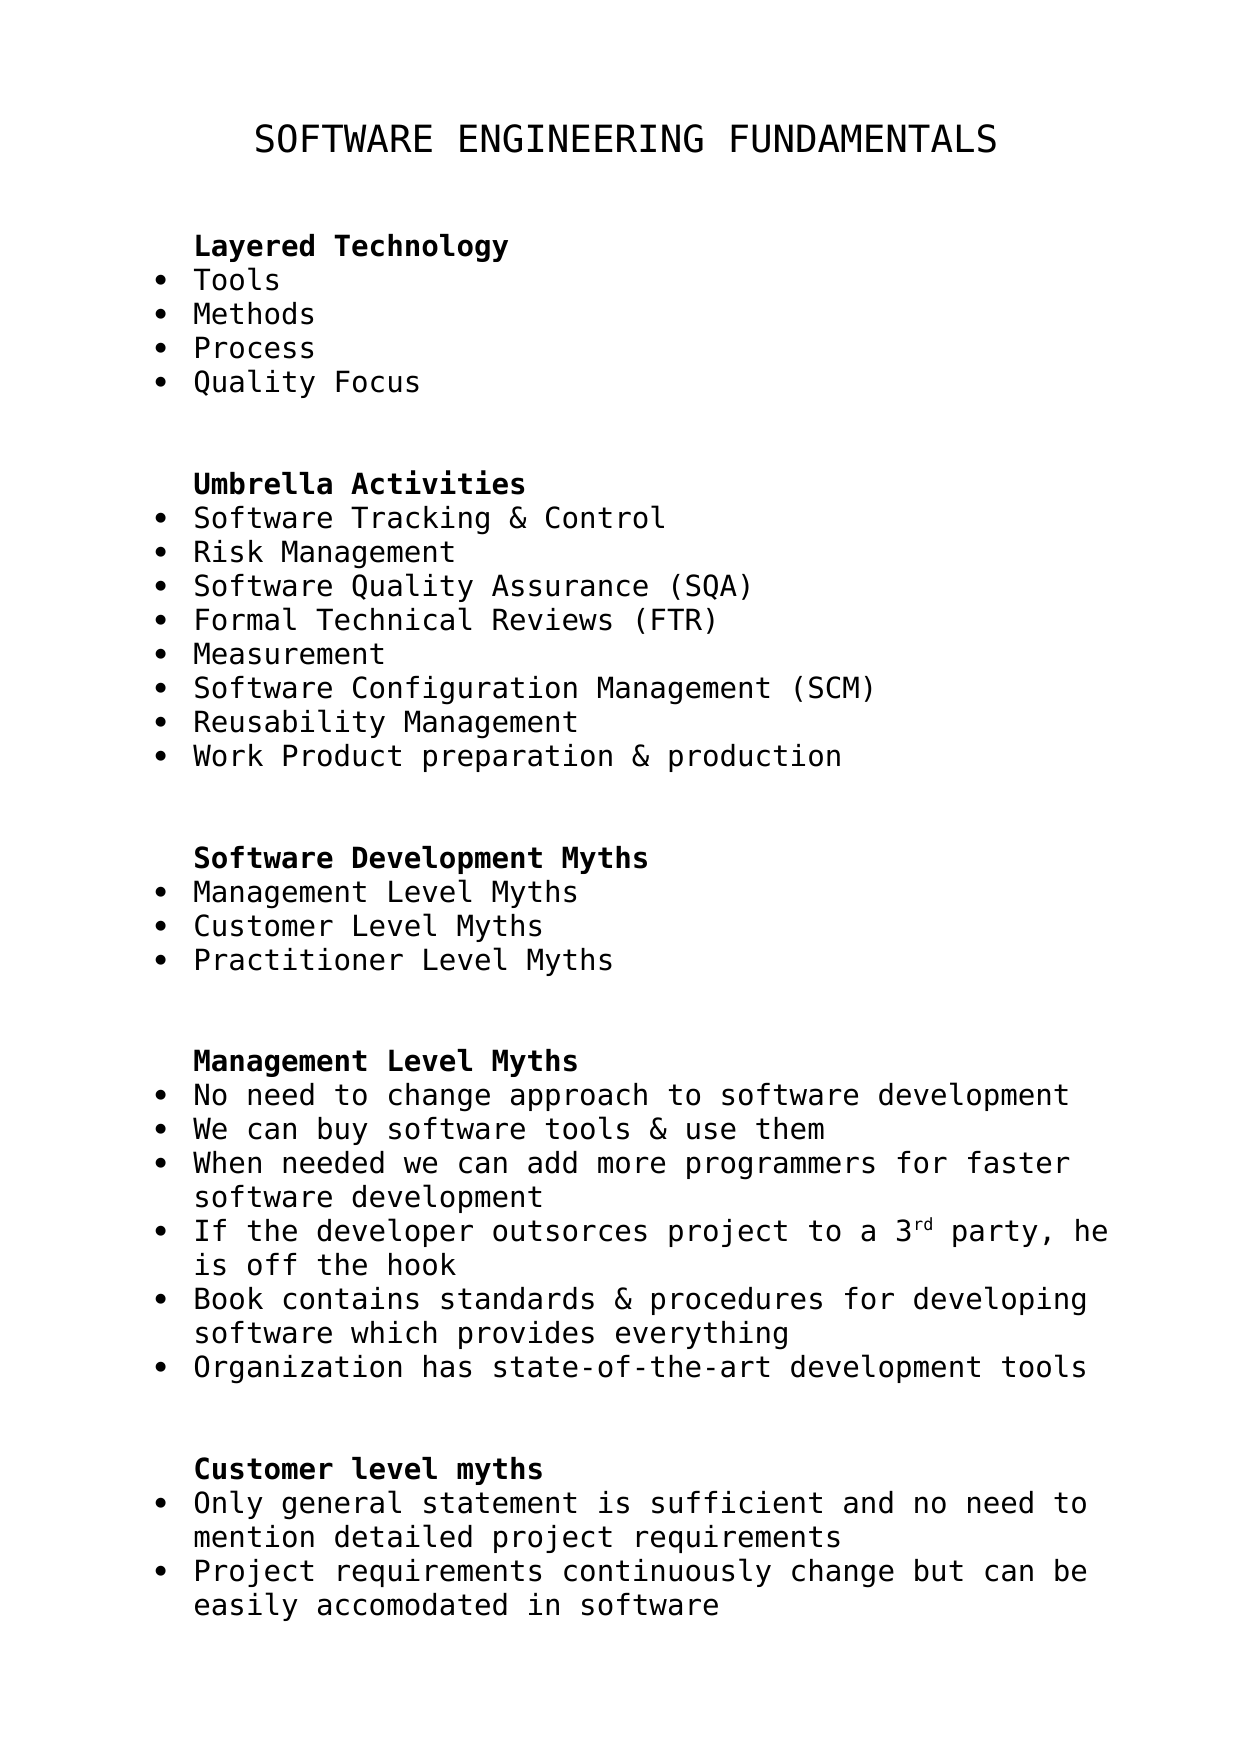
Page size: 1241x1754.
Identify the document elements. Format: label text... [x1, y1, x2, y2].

list Organization has state-of-the-art development tools [156, 1350, 1122, 1384]
list Project requirements continuously change but can be easily accomodated in software [156, 1554, 1122, 1622]
list Software Quality Assurance (SQA) [156, 569, 1122, 603]
list When needed we can add more programmers for faster software development [156, 1147, 1122, 1214]
list Measurement [156, 637, 1122, 671]
list Formal Technical Reviews (FTR) [156, 603, 1122, 637]
list Work Product preparation & production [156, 739, 1122, 773]
list Quality Focus [156, 366, 1122, 399]
list Practitioner Level Myths [156, 943, 1122, 977]
text SOFTWARE ENGINEERING FUNDAMENTALS [118, 118, 1122, 162]
list Software Configuration Management (SCM) [156, 671, 1122, 705]
list We can buy software tools & use them [156, 1113, 1122, 1147]
list No need to change approach to software development [156, 1079, 1122, 1113]
list Management Level Myths [156, 875, 1122, 909]
list Process [156, 332, 1122, 366]
list Methods [156, 298, 1122, 332]
list Layered Technology [193, 230, 1122, 264]
list Umbrella Activities [193, 467, 1122, 501]
list Book contains standards & procedures for developing software which provides everything [156, 1282, 1122, 1350]
list Tools [156, 264, 1122, 298]
list Software Development Myths [193, 841, 1122, 875]
list If the developer outsorces project to a 3rd party, he is off the hook [156, 1214, 1122, 1282]
list Customer Level Myths [156, 909, 1122, 943]
list Customer level myths [193, 1452, 1122, 1486]
list Reusability Management [156, 705, 1122, 739]
list Management Level Myths [193, 1045, 1122, 1079]
list Software Tracking & Control [156, 501, 1122, 535]
list Risk Management [156, 535, 1122, 569]
list Only general statement is sufficient and no need to mention detailed project requirements [156, 1486, 1122, 1554]
